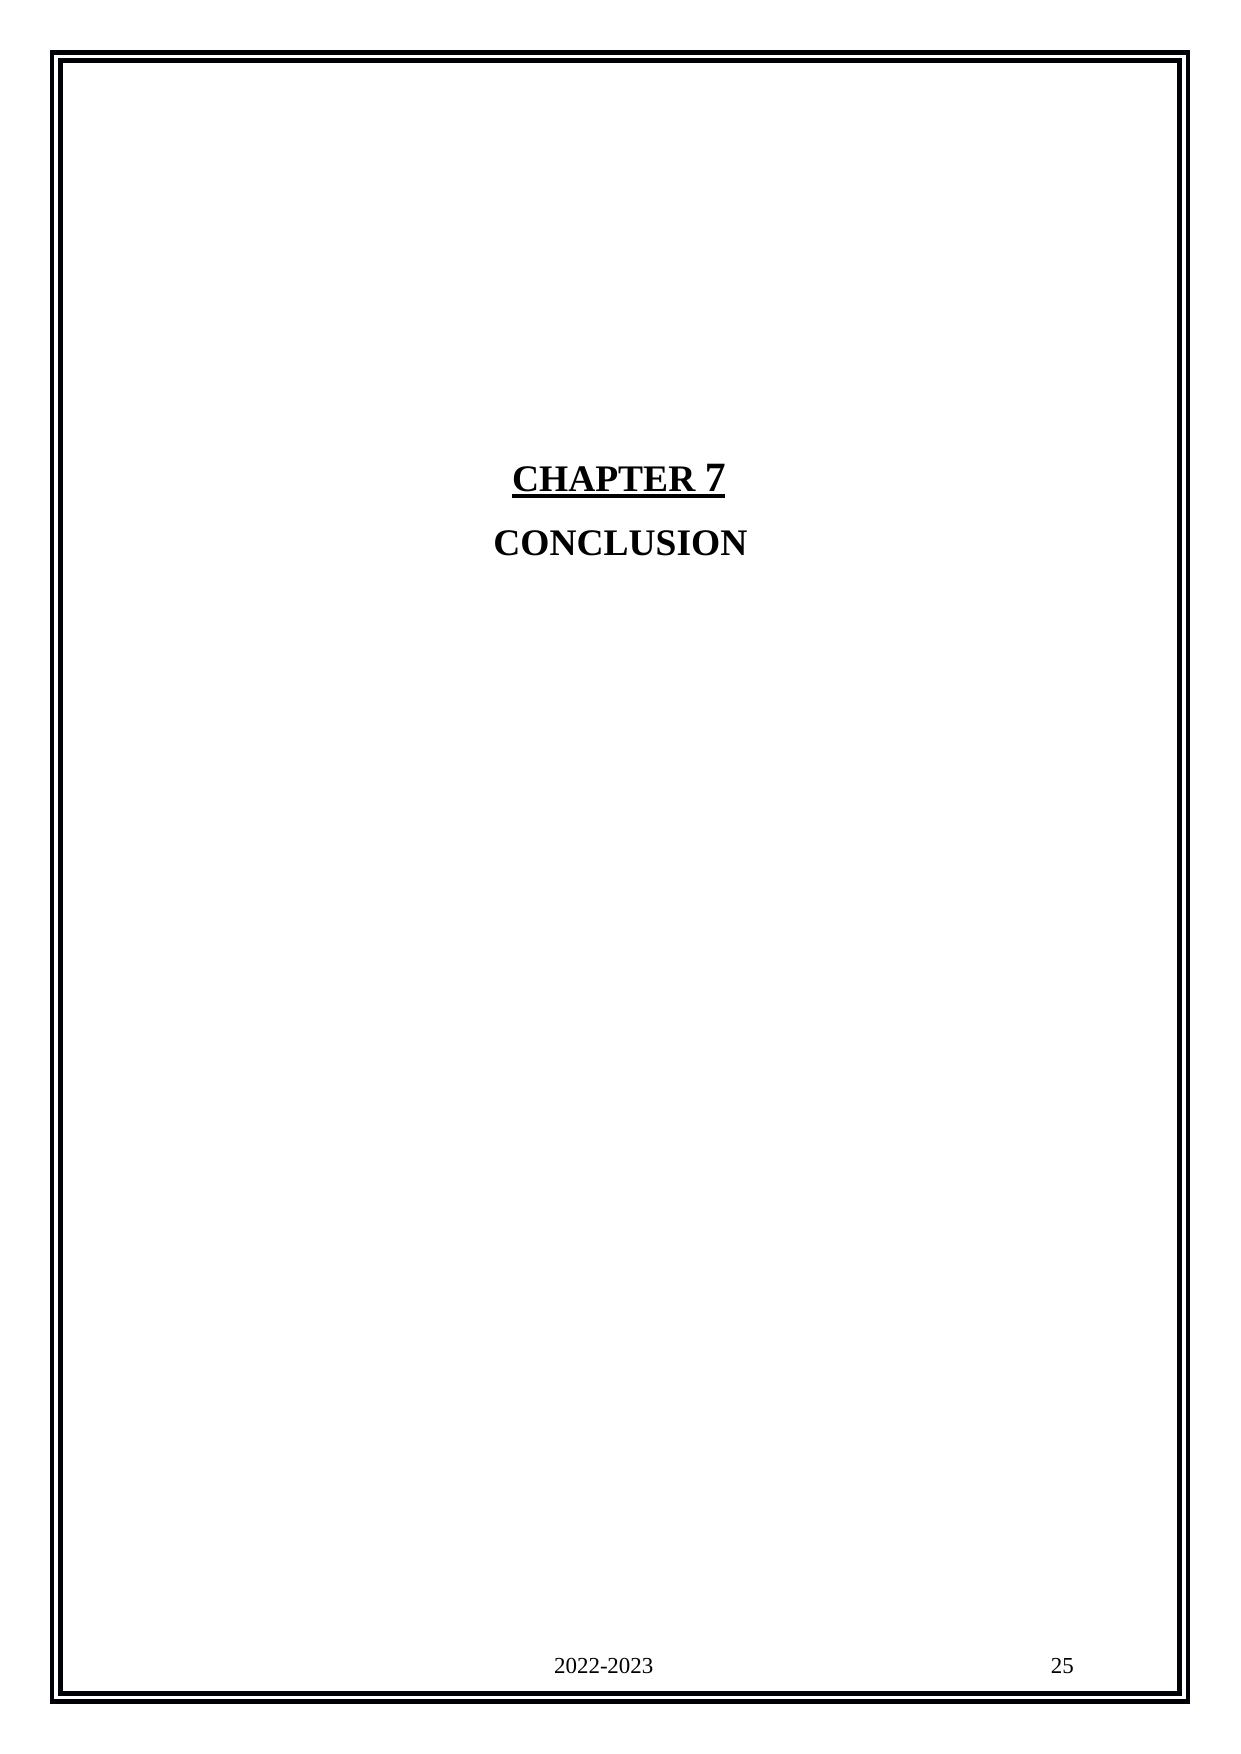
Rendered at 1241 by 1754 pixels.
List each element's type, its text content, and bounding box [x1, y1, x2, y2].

subtitle CHAPTER 7 CONCLUSION [488, 452, 749, 564]
